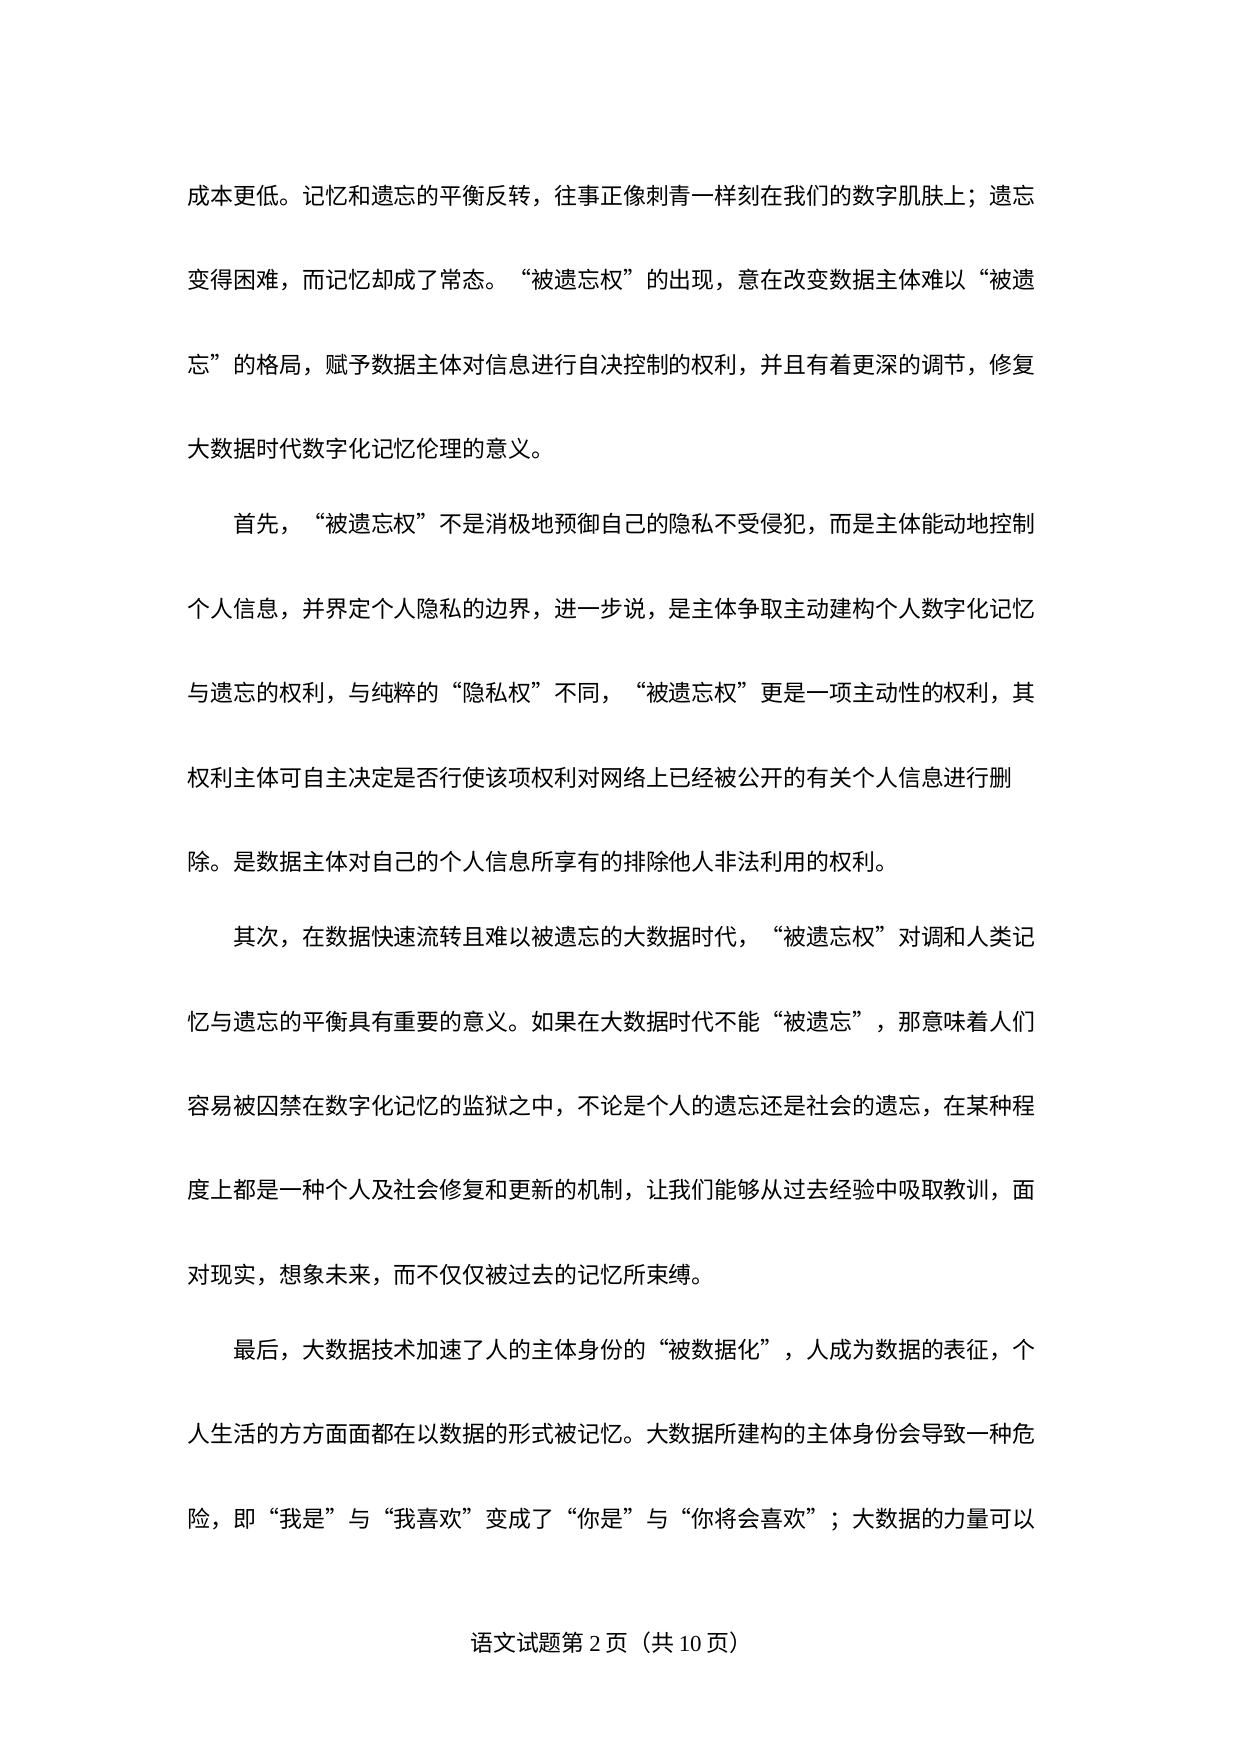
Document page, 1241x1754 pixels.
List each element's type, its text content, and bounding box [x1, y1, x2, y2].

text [187, 1316, 1053, 1550]
text 首先，“被遗忘权”不是消极地预御自己的隐私不受侵犯，而是主体能动地控制个人信息，并界定个人隐私的边界，进一步说，是主体争取主动建构个人数字化记忆与遗忘的权利，与纯粹的“隐私权”不同，“被遗忘权”更是一项主动性的权利，其权利主体可自主决定是否行使该项权利对网络上已经被公开的有关个人信息进行删除。是数据主体对自己的个人信息所享有的排除他人非法利用的权利。 [187, 490, 1053, 893]
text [187, 162, 1053, 480]
text 其次，在数据快速流转且难以被遗忘的大数据时代，“被遗忘权”对调和人类记忆与遗忘的平衡具有重要的意义。如果在大数据时代不能“被遗忘”，那意味着人们容易被囚禁在数字化记忆的监狱之中，不论是个人的遗忘还是社会的遗忘，在某种程度上都是一种个人及社会修复和更新的机制，让我们能够从过去经验中吸取教训，面对现实，想象未来，而不仅仅被过去的记忆所束缚。 [187, 903, 1053, 1306]
